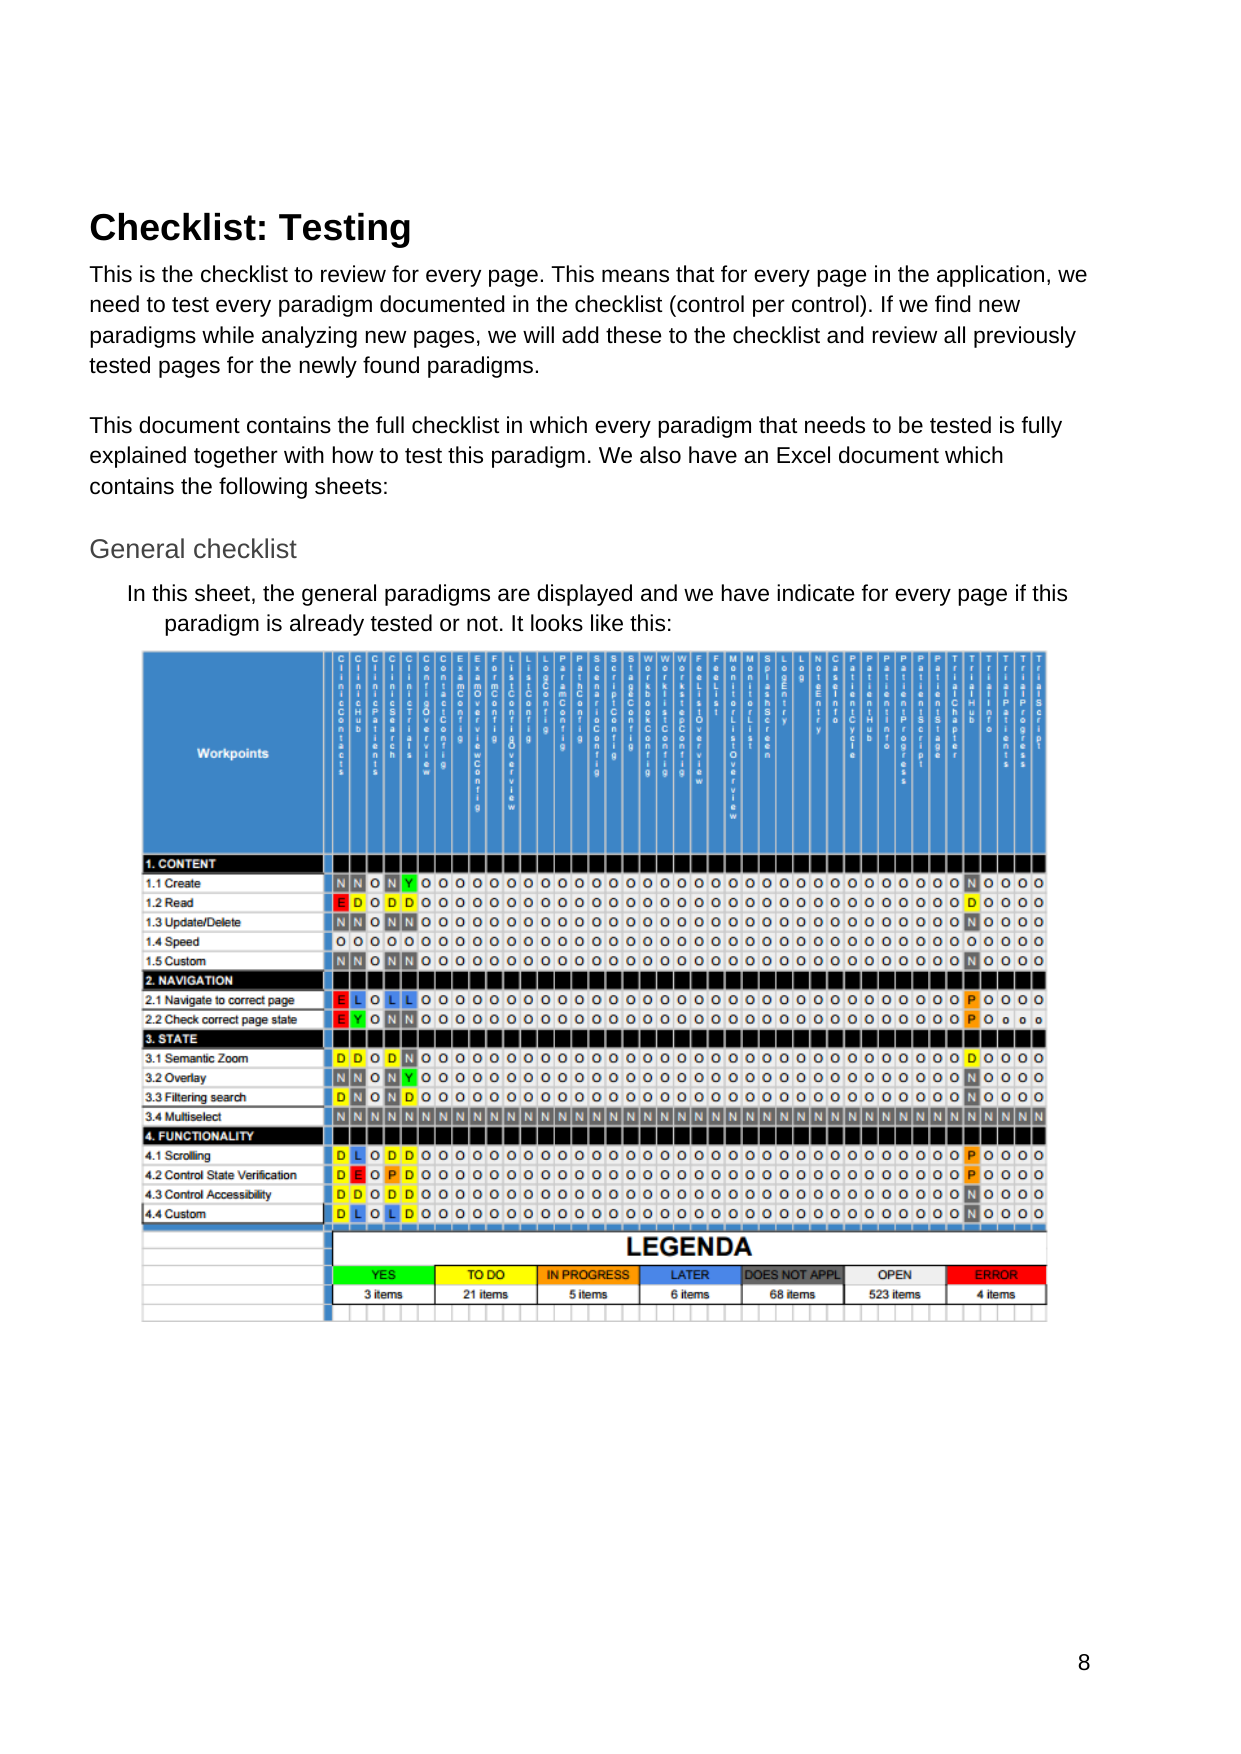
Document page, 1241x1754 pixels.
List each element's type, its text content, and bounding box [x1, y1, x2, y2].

text This document contains the full checklist in which every paradigm that needs to be tested is fully explained together with how to test this paradigm. We also have an Excel document which contains the following sheets: [89, 412, 1090, 499]
picture [126, 640, 1067, 1322]
text In this sheet, the general paradigms are displayed and we have indicate for every page if this paradigm is already tested or not. It looks like this: [127, 580, 1090, 637]
text This is the checklist to review for every page. This means that for every page in the application, we need to test every paradigm documented in the checklist (control per control). If we find new paradigms while analyzing new pages, we will add these to the checklist and review all previously tested pages for the newly found paradigms. [89, 261, 1090, 378]
subtitle Checklist: Testing [89, 206, 1090, 249]
subtitle General checklist [89, 533, 1090, 564]
